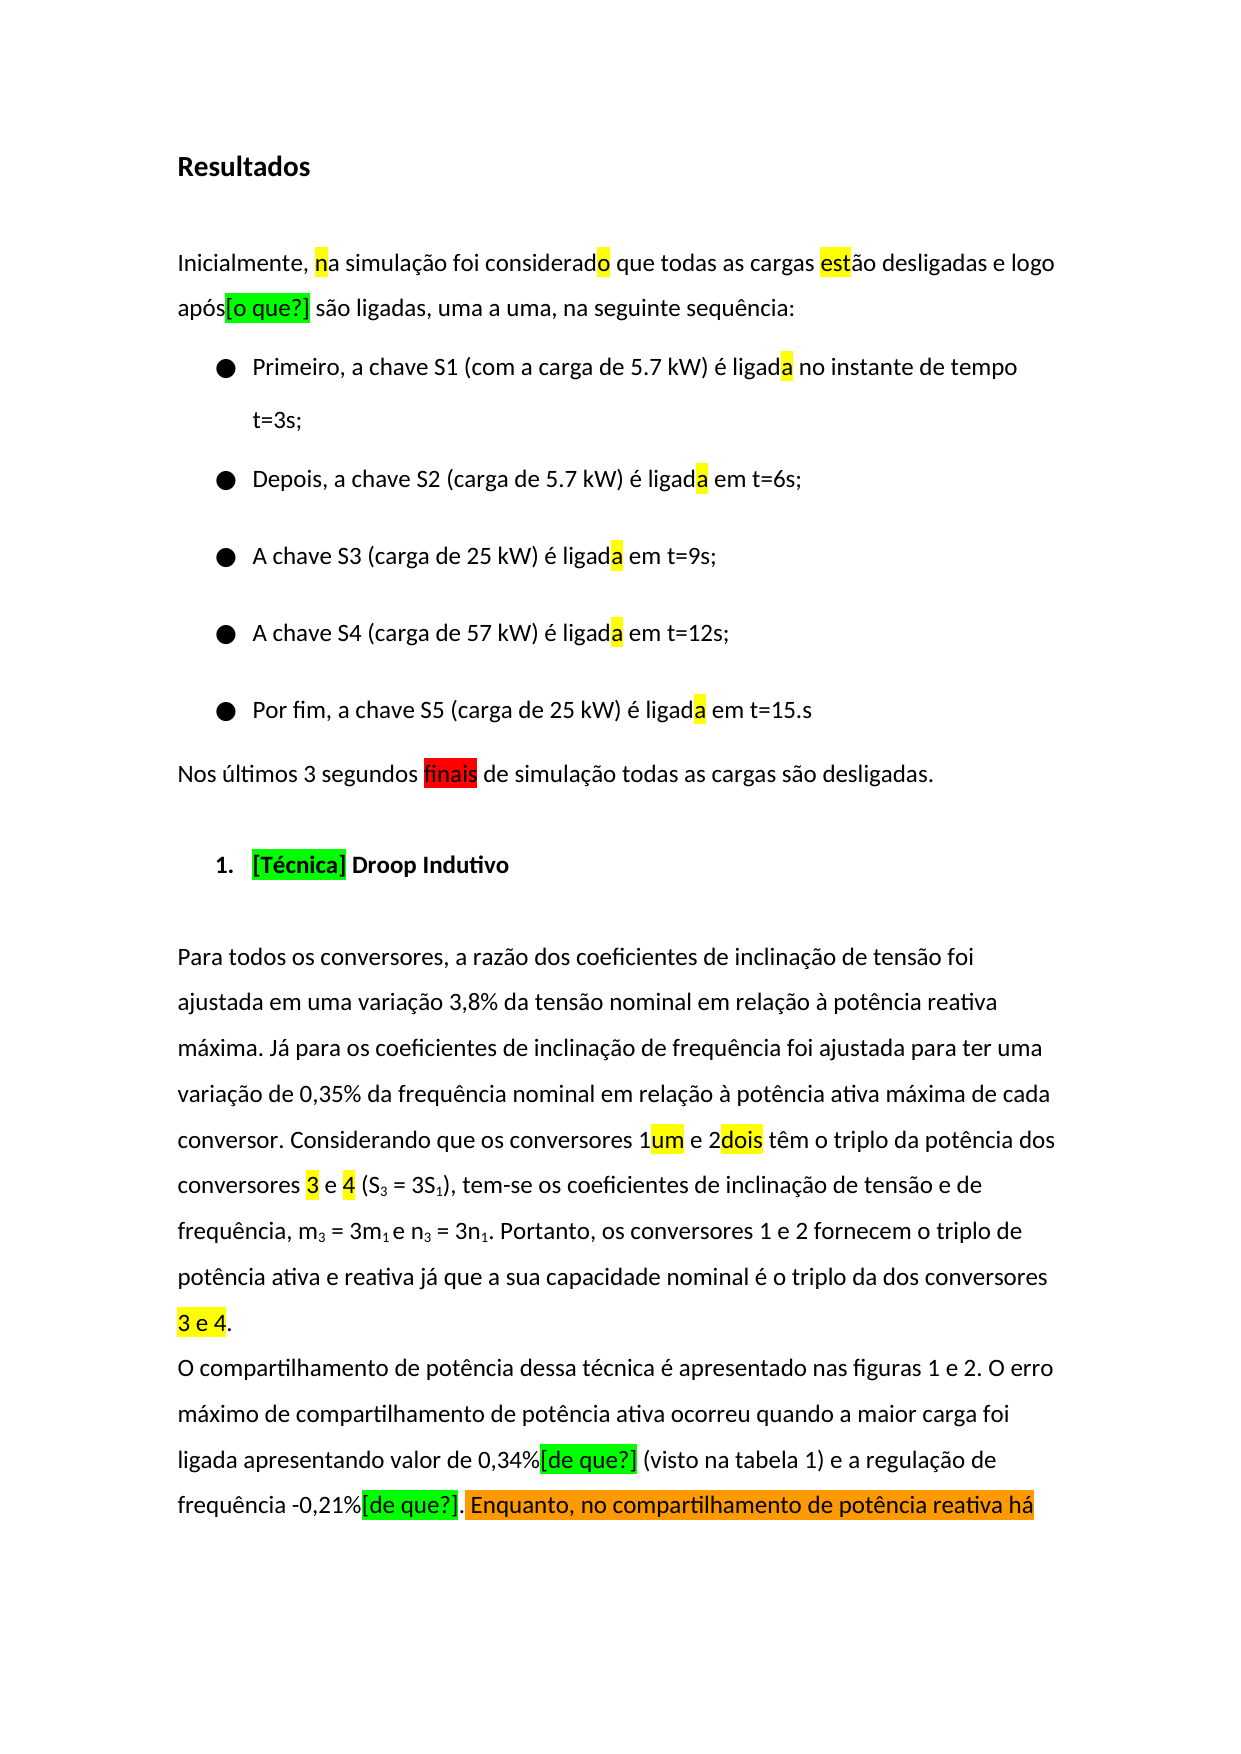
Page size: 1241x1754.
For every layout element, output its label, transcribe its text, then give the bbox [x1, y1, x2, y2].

list Depois, a chave S2 (carga de 5.7 kW) é ligada em t=6s; [215, 450, 1063, 502]
list A chave S4 (carga de 57 kW) é ligada em t=12s; [215, 604, 1063, 655]
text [177, 1352, 1063, 1520]
text Para todos os conversores, a razão dos coeficientes de inclinação de tensão foi ajustada em uma variação 3,8% da tensão nominal em relação à potência reativa máxima. Já para os coeficientes de inclinação de frequência foi ajustada para ter uma variação de 0,35% da frequência nominal em relação à potência ativa máxima de cada conversor. Considerando que os conversores 1um e 2dois têm o triplo da potência dos conversores 3 e 4 (S3 = 3S1), tem-se os coeficientes de inclinação de tensão e de frequência, m3 = 3m1 e n3 = 3n1. Portanto, os conversores 1 e 2 fornecem o triplo de potência ativa e reativa já que a sua capacidade nominal é o triplo da dos conversores 3 e 4. [177, 941, 1063, 1337]
text Inicialmente, na simulação foi considerado que todas as cargas estão desligadas e logo após[o que?] são ligadas, uma a uma, na seguinte sequência: [177, 247, 1063, 323]
list Por fim, a chave S5 (carga de 25 kW) é ligada em t=15.s [215, 681, 1063, 732]
list Primeiro, a chave S1 (com a carga de 5.7 kW) é ligada no instante de tempo t=3s; [215, 338, 1063, 435]
text Nos últimos 3 segundos finais de simulação todas as cargas são desligadas. [477, 758, 1063, 788]
text Resultados [177, 148, 1063, 183]
text Nos últimos 3 segundos finais de simulação todas as cargas são desligadas. [177, 758, 424, 788]
list A chave S3 (carga de 25 kW) é ligada em t=9s; [215, 527, 1063, 578]
list [Técnica] Droop Indutivo [346, 849, 1063, 880]
